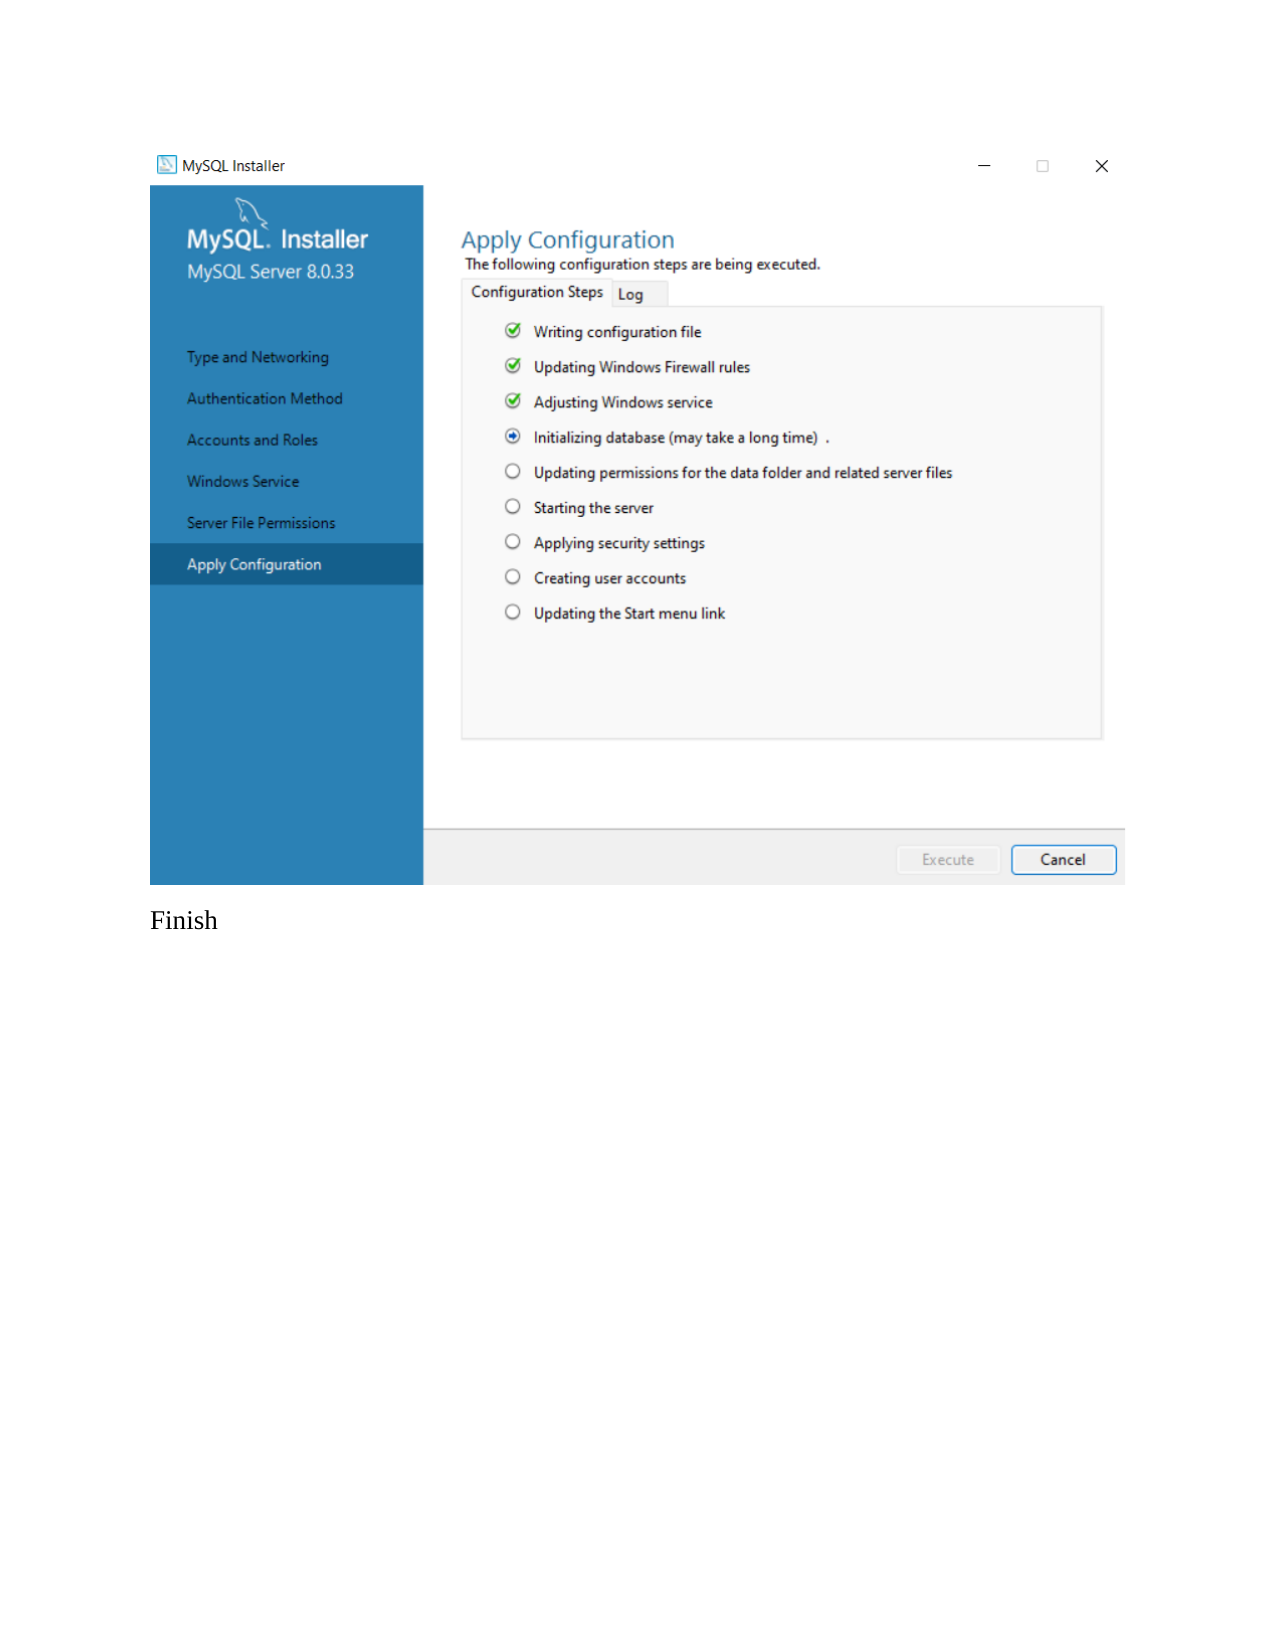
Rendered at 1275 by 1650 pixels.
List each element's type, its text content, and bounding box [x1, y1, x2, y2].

text Finish [150, 904, 1125, 935]
picture [150, 150, 1125, 885]
